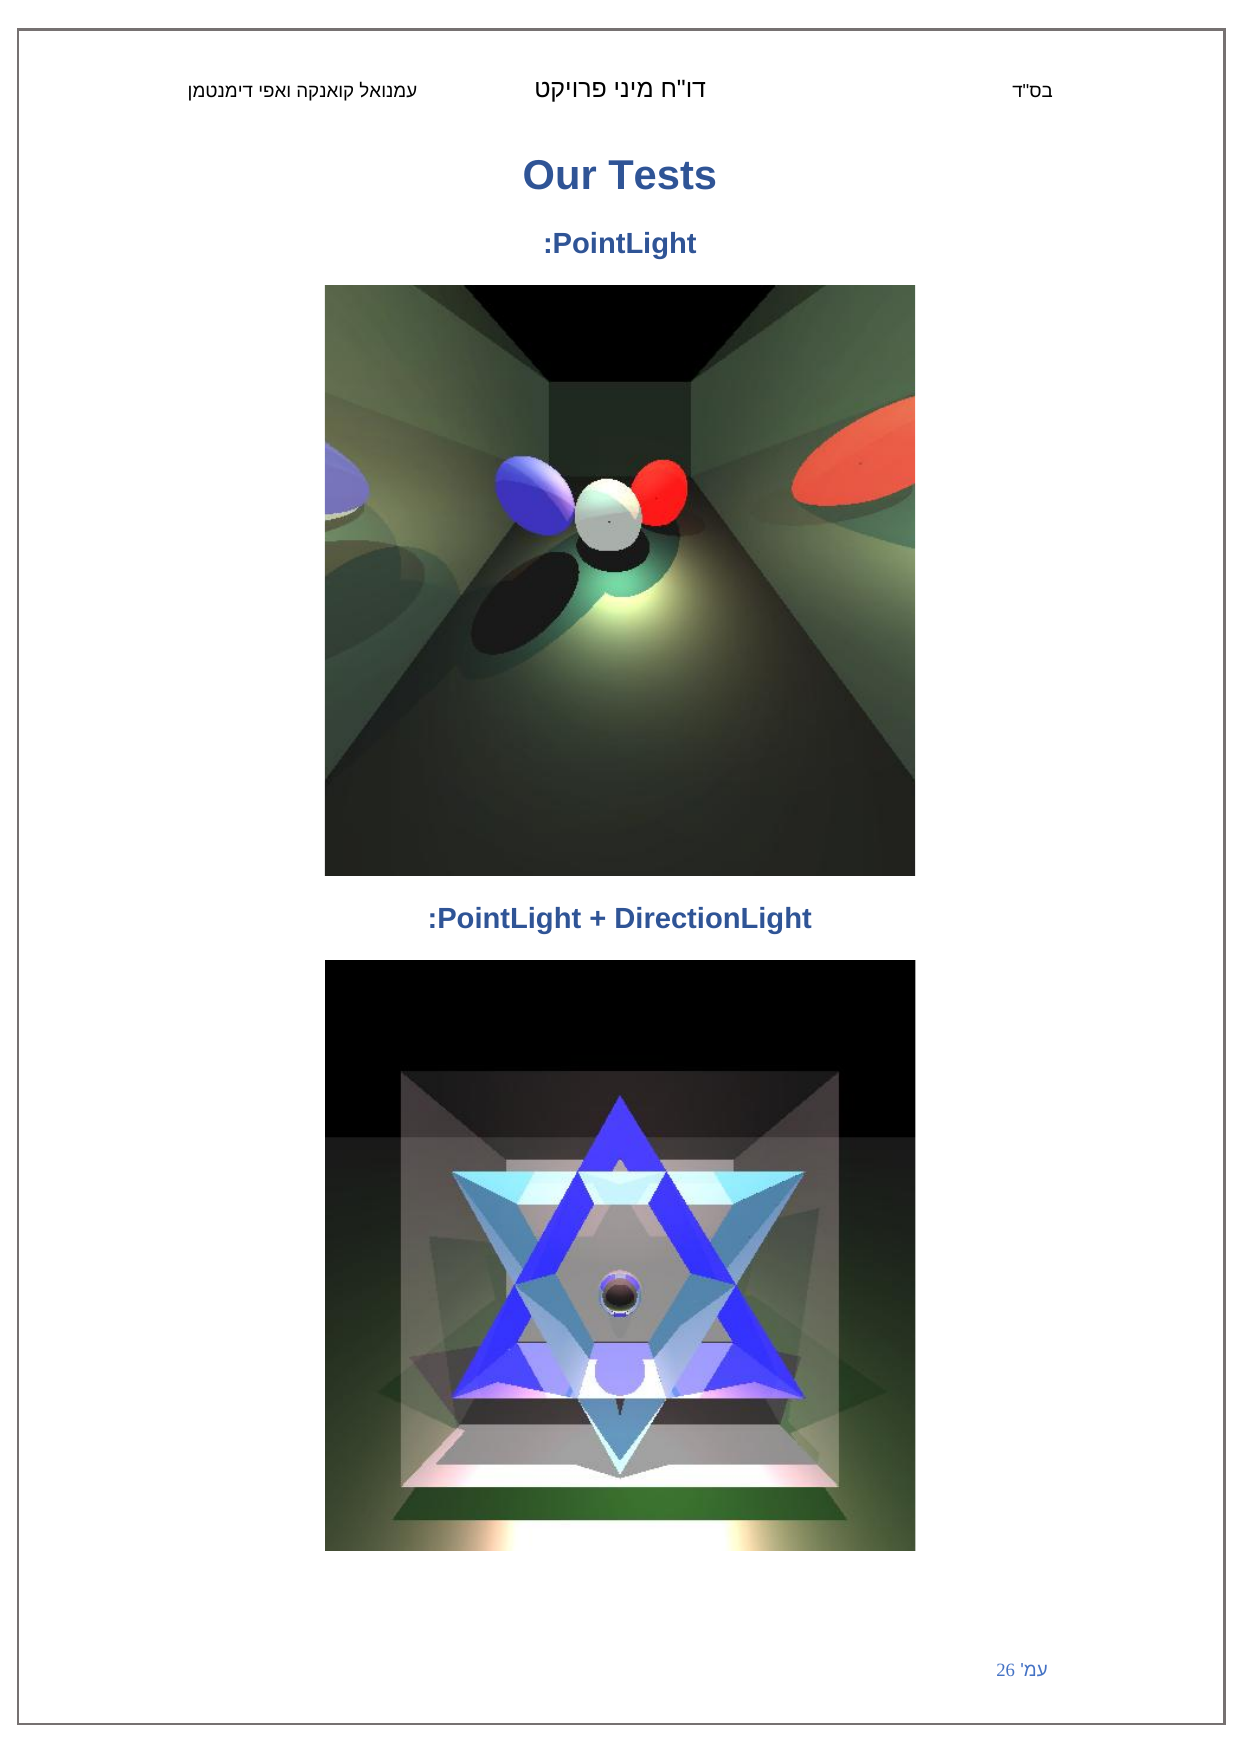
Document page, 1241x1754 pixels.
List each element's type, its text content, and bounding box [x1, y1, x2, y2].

picture [324, 285, 916, 876]
text Our Tests [187, 150, 1053, 198]
text PointLight + DirectionLight: [187, 901, 1053, 935]
picture [325, 960, 916, 1551]
text PointLight: [187, 226, 1053, 259]
